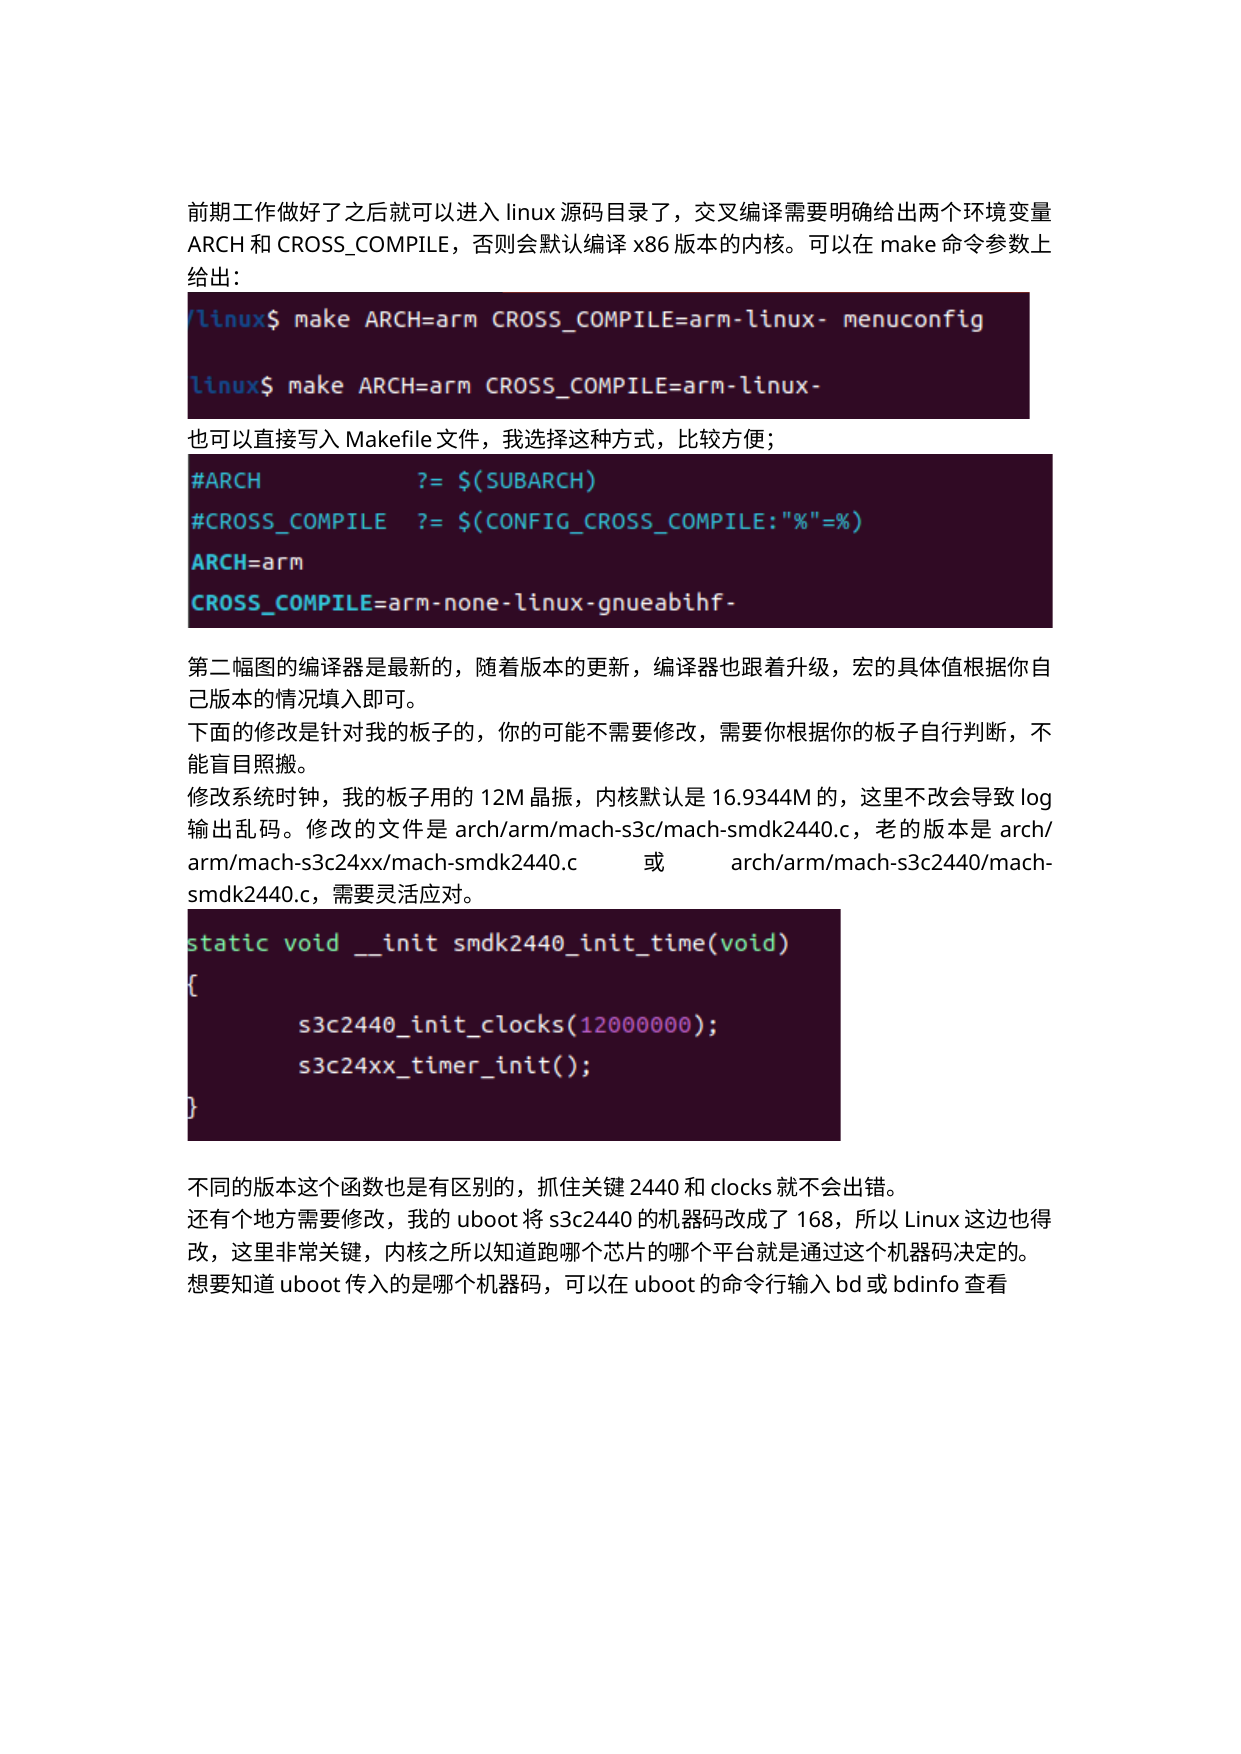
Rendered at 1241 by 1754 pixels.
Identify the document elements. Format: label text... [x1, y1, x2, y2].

text 也可以直接写入Makefile文件，我选择这种方式，比较方便； [187, 422, 1053, 454]
text 下面的修改是针对我的板子的，你的可能不需要修改，需要你根据你的板子自行判断，不能盲目照搬。 [187, 714, 1053, 779]
picture [187, 909, 841, 1141]
text 想要知道uboot传入的是哪个机器码，可以在uboot的命令行输入bd或bdinfo查看 [187, 1267, 1053, 1299]
text 还有个地方需要修改，我的uboot将s3c2440的机器码改成了168，所以Linux这边也得改，这里非常关键，内核之所以知道跑哪个芯片的哪个平台就是通过这个机器码决定的。 [187, 1202, 1053, 1267]
text 前期工作做好了之后就可以进入linux源码目录了，交叉编译需要明确给出两个环境变量ARCH和CROSS_COMPILE，否则会默认编译x86版本的内核。可以在make命令参数上给出： [187, 194, 1053, 292]
picture [187, 292, 1030, 419]
text 修改系统时钟，我的板子用的12M晶振，内核默认是16.9344M的，这里不改会导致log输出乱码。修改的文件是arch/arm/mach-s3c/mach-smdk2440.c，老的版本是arch/arm/mach-s3c24xx/mach-smdk2440.c或arch/arm/mach-s3c2440/mach-smdk2440.c，需要灵活应对。 [187, 779, 1053, 909]
picture [187, 454, 1053, 628]
text 第二幅图的编译器是最新的，随着版本的更新，编译器也跟着升级，宏的具体值根据你自己版本的情况填入即可。 [187, 649, 1053, 714]
text 不同的版本这个函数也是有区别的，抓住关键2440和clocks就不会出错。 [187, 1169, 1053, 1202]
